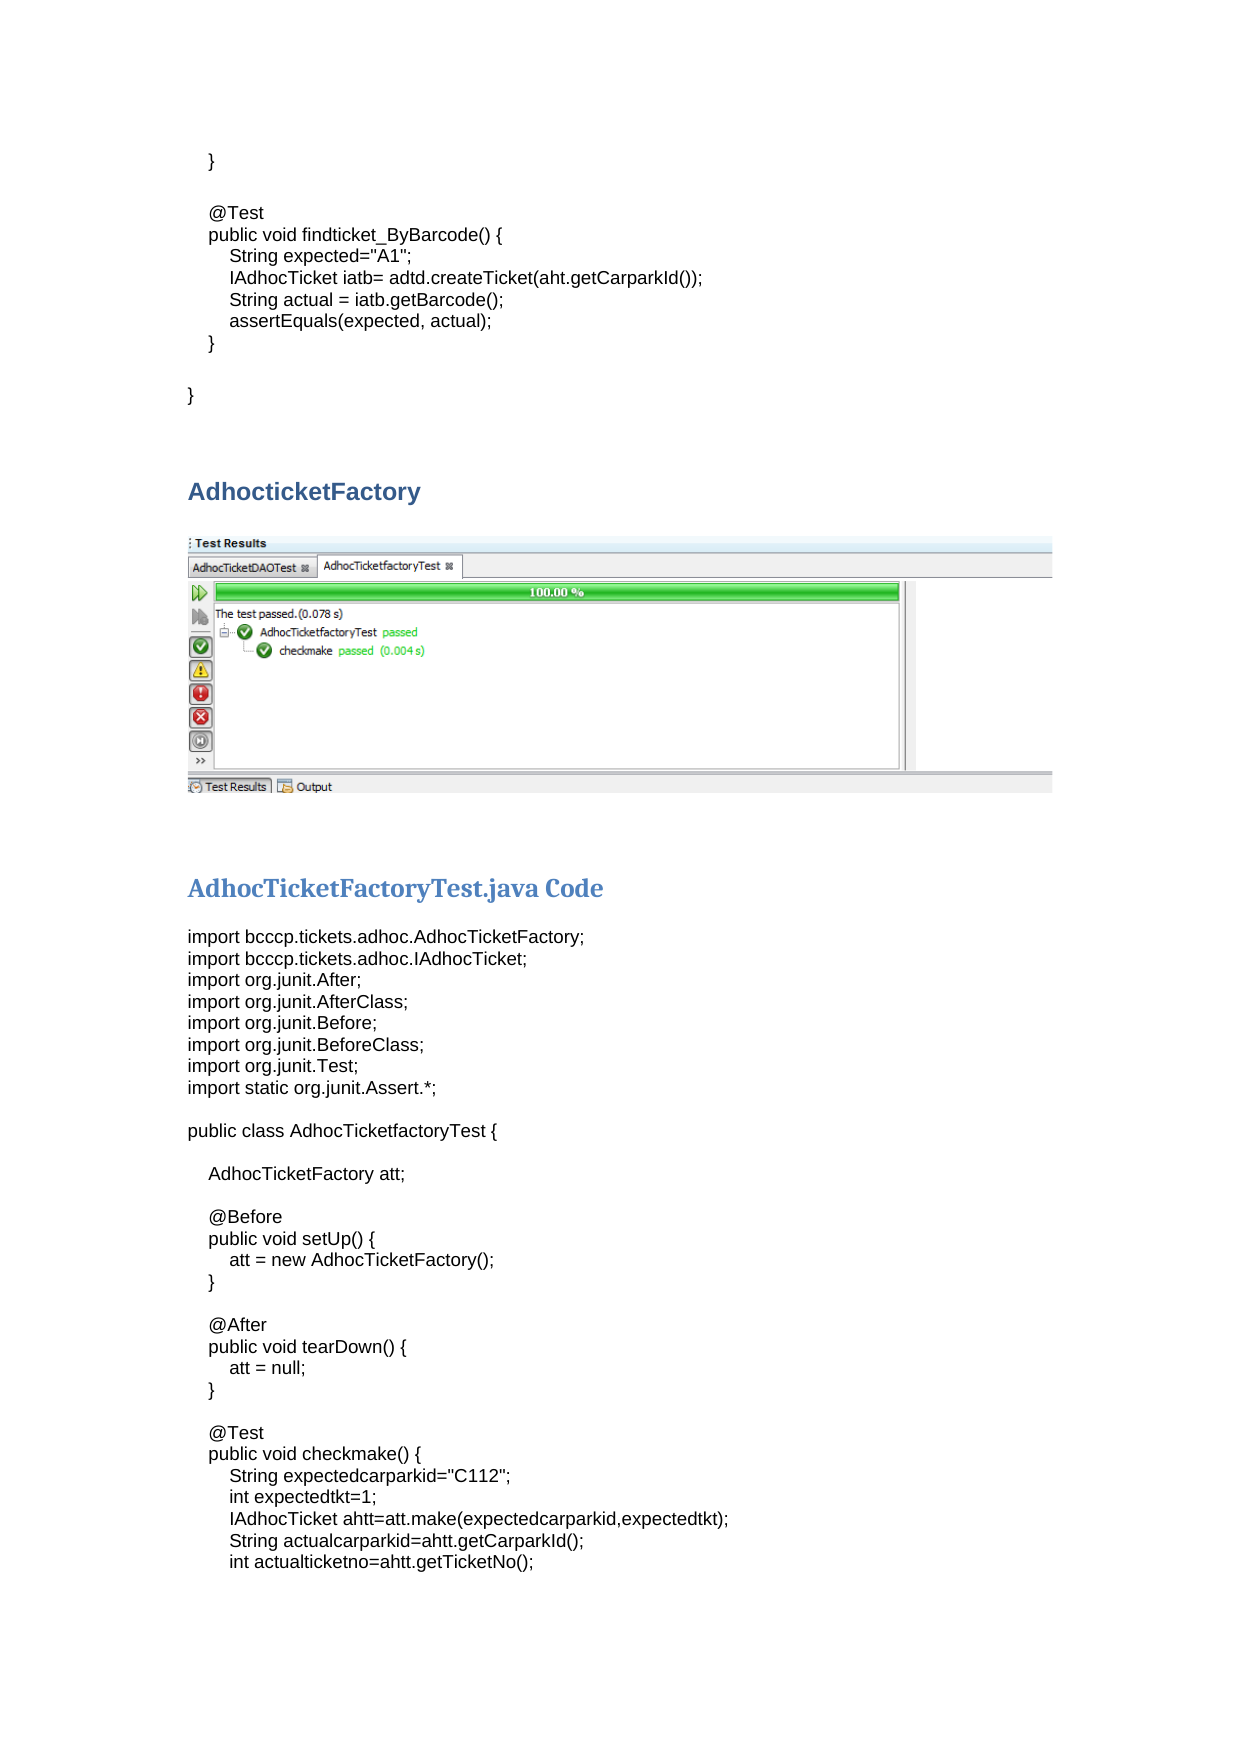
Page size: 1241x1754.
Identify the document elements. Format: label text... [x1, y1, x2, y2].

text @Test [187, 1422, 1053, 1443]
text } [187, 1378, 1053, 1400]
text public class AdhocTicketfactoryTest { [187, 1120, 1053, 1141]
text import static org.junit.Assert.*; [187, 1077, 1053, 1098]
text import org.junit.BeforeClass; [187, 1033, 1053, 1055]
text public void checkmake() { [187, 1443, 1053, 1465]
text @After [187, 1314, 1053, 1335]
text AdhocTicketFactory att; [187, 1163, 1053, 1184]
text @Before [187, 1206, 1053, 1228]
text } [187, 150, 1053, 172]
text String expectedcarparkid="C112"; [187, 1465, 1053, 1486]
text IAdhocTicket ahtt=att.make(expectedcarparkid,expectedtkt); [187, 1508, 1053, 1529]
text public void findticket_ByBarcode() { [187, 224, 1053, 245]
text att = null; [187, 1357, 1053, 1378]
text int expectedtkt=1; [187, 1486, 1053, 1508]
picture [187, 536, 1053, 793]
text import bcccp.tickets.adhoc.AdhocTicketFactory; [187, 926, 1053, 947]
text } [187, 383, 1053, 405]
text @Test [187, 202, 1053, 224]
text public void setUp() { [187, 1228, 1053, 1249]
text import org.junit.AfterClass; [187, 990, 1053, 1012]
subtitle AdhocTicketFactoryTest.java Code [187, 873, 1053, 904]
text import bcccp.tickets.adhoc.IAdhocTicket; [187, 947, 1053, 969]
text String expected="A1"; [187, 245, 1053, 267]
text } [187, 1271, 1053, 1292]
text att = new AdhocTicketFactory(); [187, 1249, 1053, 1271]
text import org.junit.Test; [187, 1055, 1053, 1077]
text IAdhocTicket iatb= adtd.createTicket(aht.getCarparkId()); [187, 267, 1053, 288]
text } [187, 331, 1053, 353]
text import org.junit.Before; [187, 1012, 1053, 1033]
text String actual = iatb.getBarcode(); [187, 288, 1053, 310]
text import org.junit.After; [187, 969, 1053, 990]
text public void tearDown() { [187, 1335, 1053, 1357]
text int actualticketno=ahtt.getTicketNo(); [187, 1551, 1053, 1573]
text assertEquals(expected, actual); [187, 310, 1053, 331]
subtitle AdhocticketFactory [187, 477, 1053, 505]
text String actualcarparkid=ahtt.getCarparkId(); [187, 1529, 1053, 1551]
